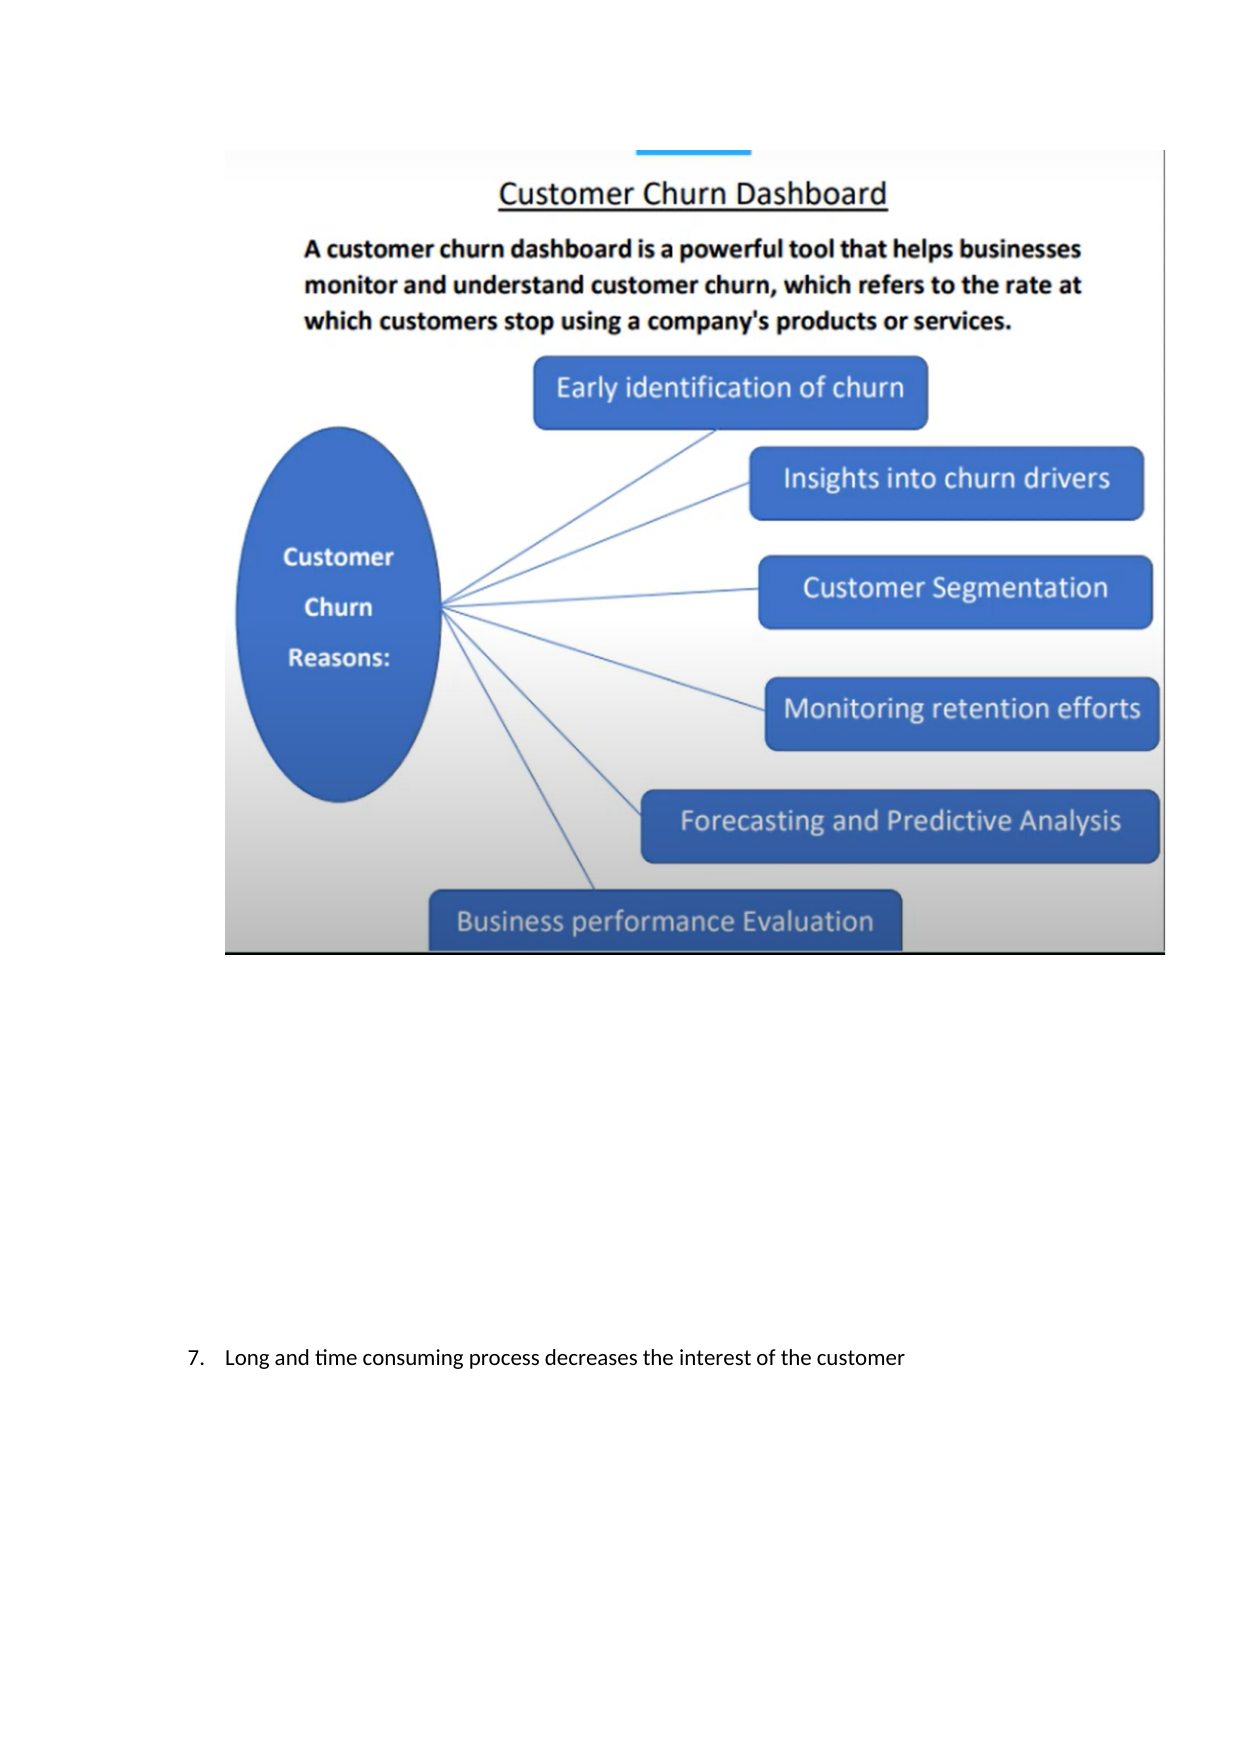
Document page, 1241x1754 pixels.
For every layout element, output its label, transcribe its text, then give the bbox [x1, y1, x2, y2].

picture [225, 150, 1166, 955]
list Long and time consuming process decreases the interest of the customer [187, 1343, 1090, 1371]
